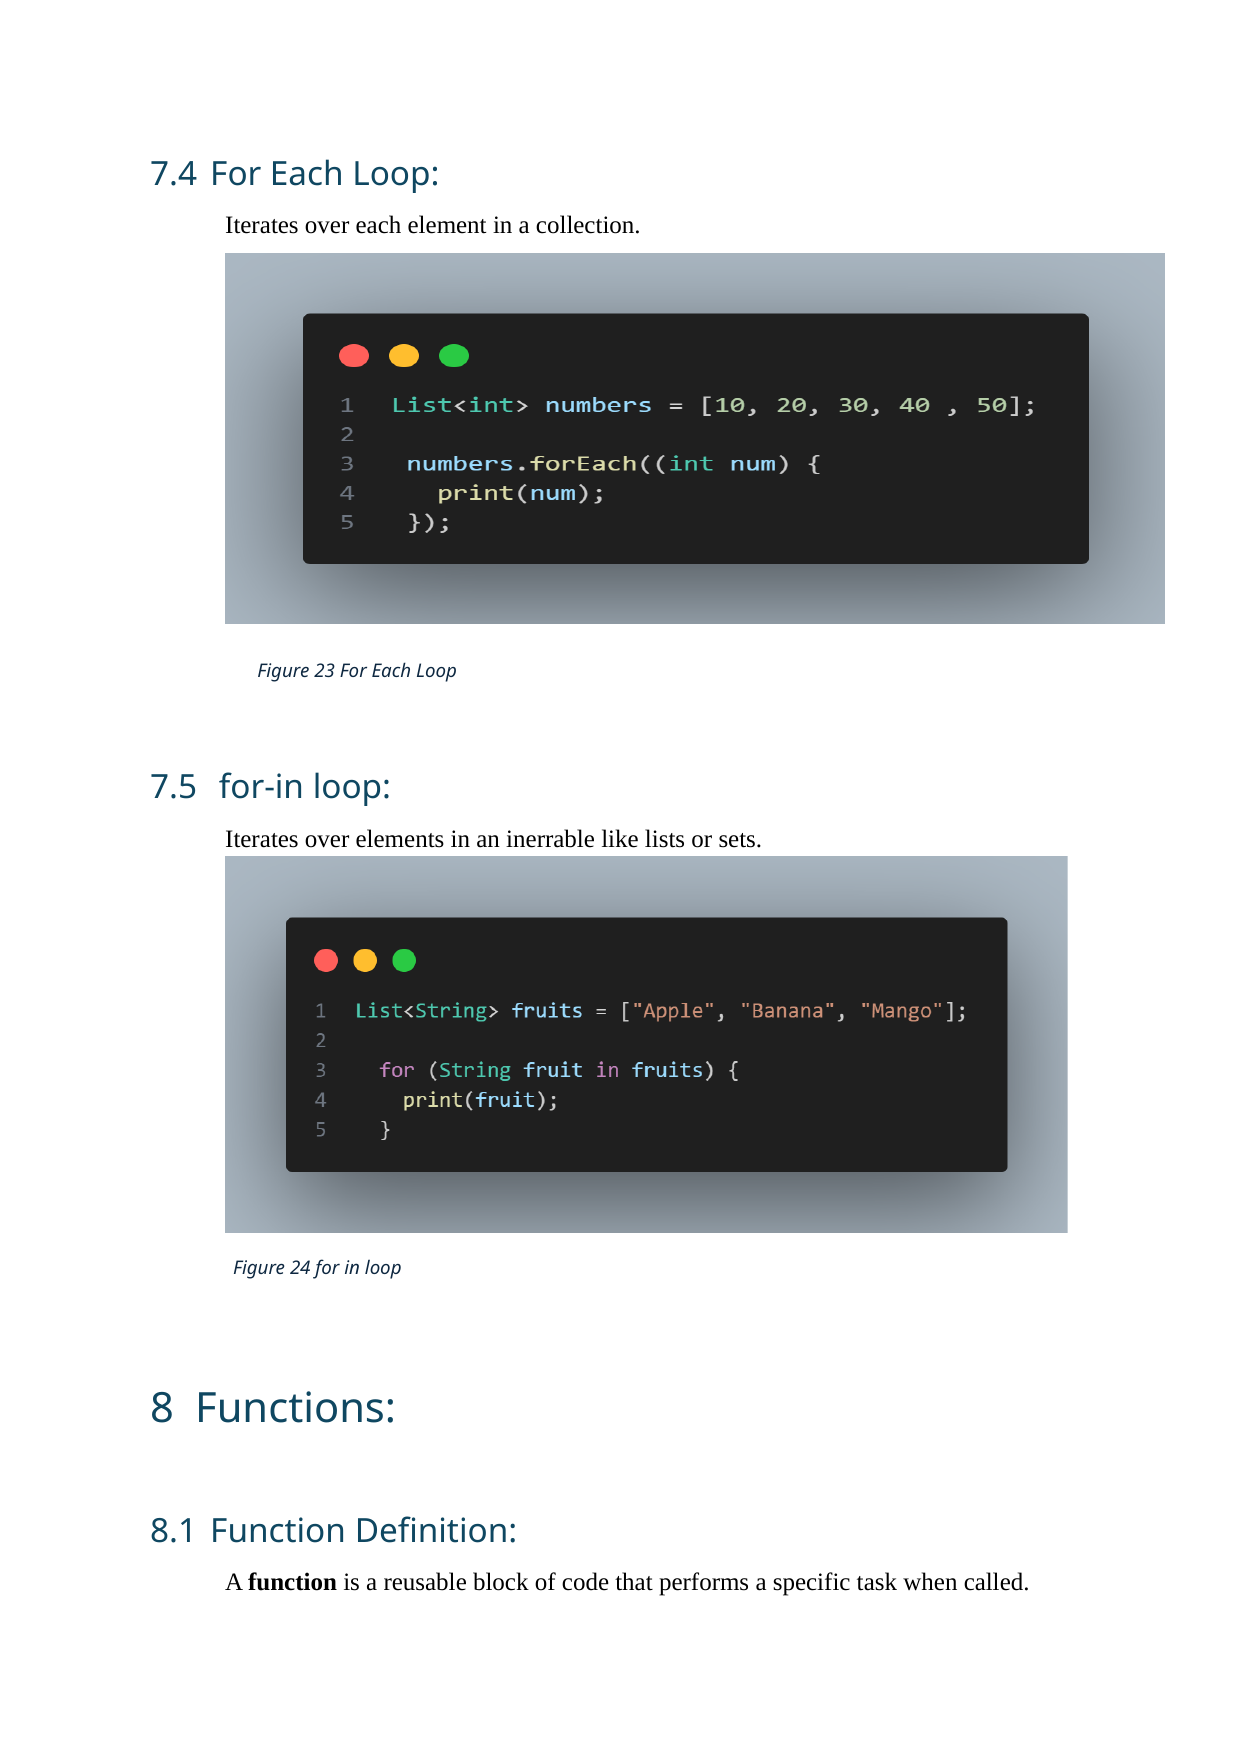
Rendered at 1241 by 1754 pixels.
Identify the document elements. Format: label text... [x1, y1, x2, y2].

subtitle for-in loop: [150, 763, 1090, 809]
subtitle For Each Loop: [150, 150, 1090, 195]
list Iterates over each element in a collection. [225, 211, 1090, 239]
subtitle Functions: [150, 1378, 1090, 1434]
picture [225, 253, 1165, 624]
picture [225, 856, 1068, 1233]
list Iterates over elements in an inerrable like lists or sets. [225, 824, 1090, 852]
subtitle Function Definition: [150, 1507, 1090, 1552]
list A function is a reusable block of code that performs a specific task when called. [225, 1567, 1090, 1596]
